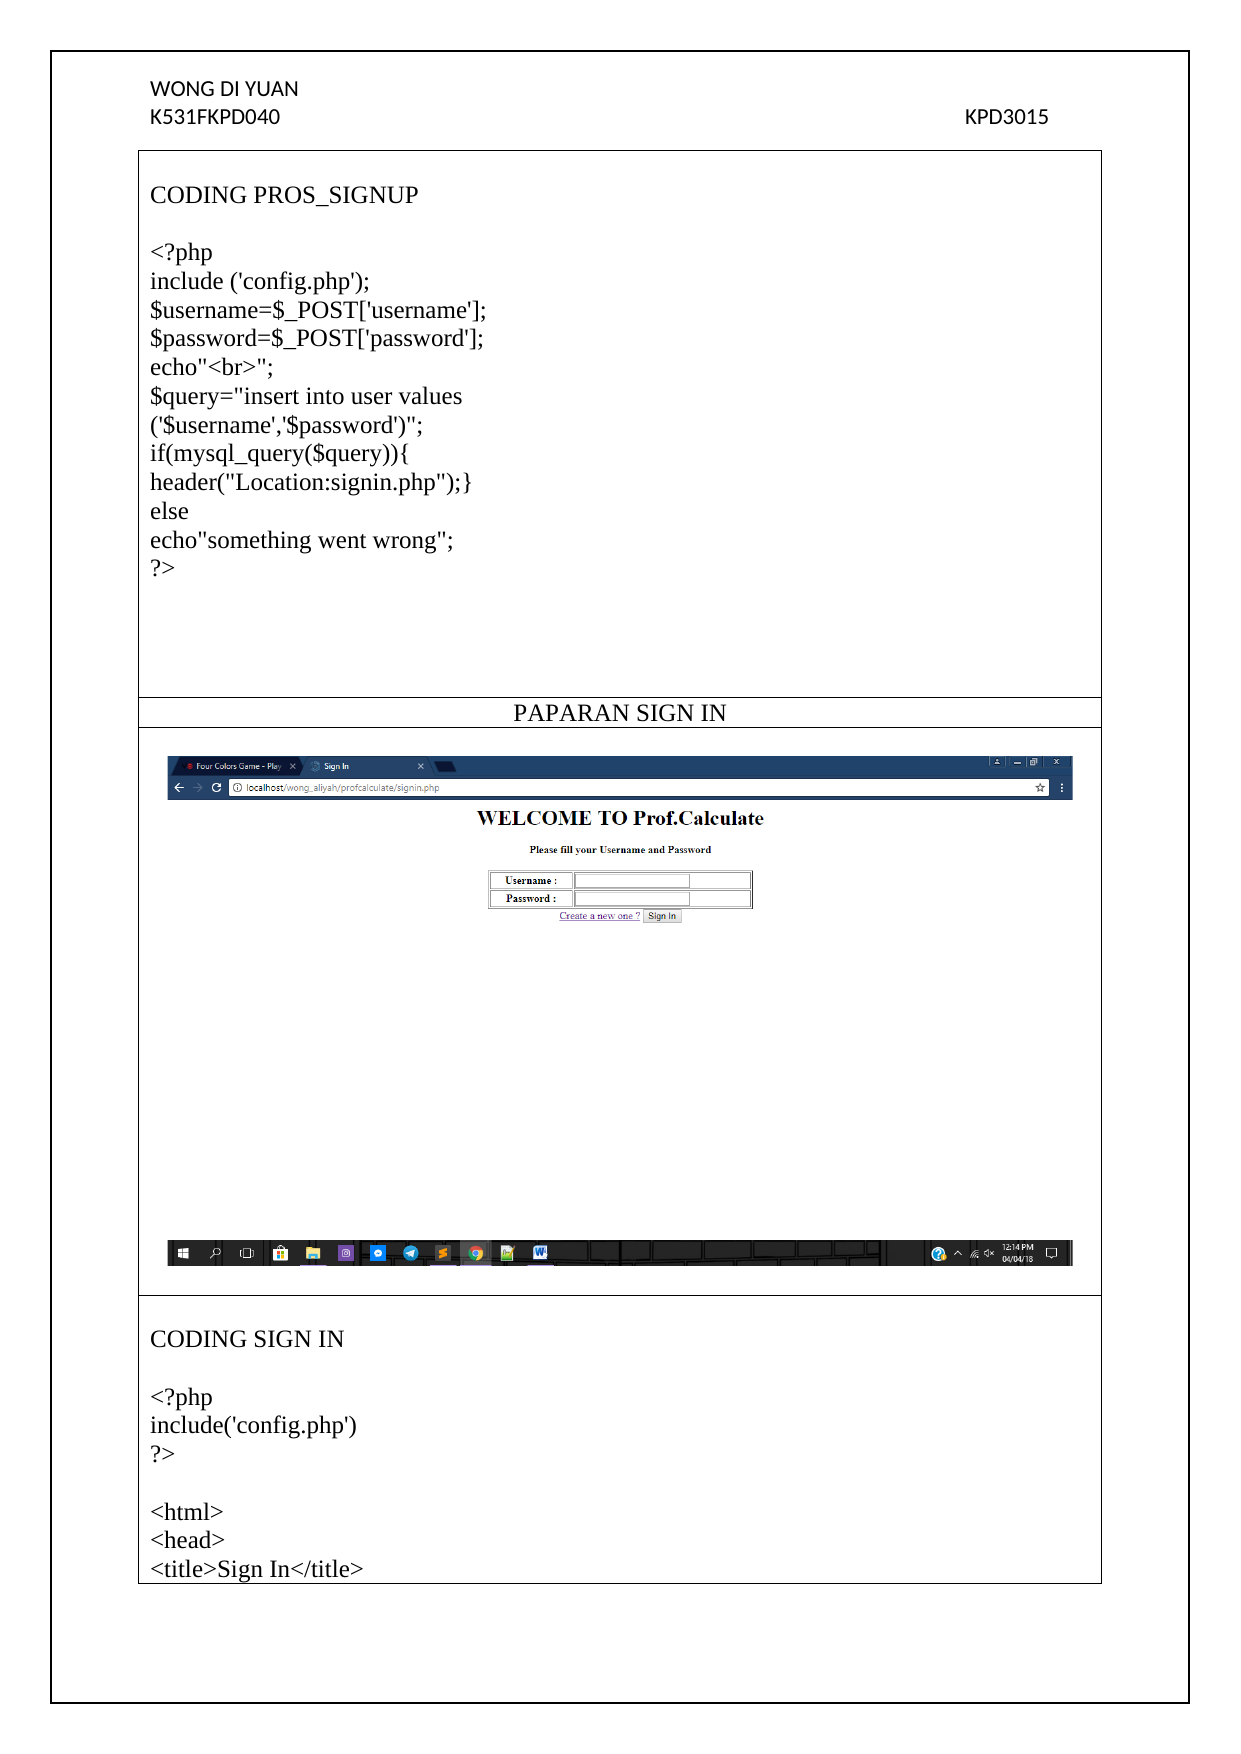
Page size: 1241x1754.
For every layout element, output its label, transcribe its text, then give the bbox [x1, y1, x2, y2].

table_cell CODING PROS_SIGNUP <?php include ('config.php'); $username=$_POST['username']; $password=$_POST['password']; echo"<br>"; $query="insert into user values ('$username','$password')"; if(mysql_query($query)){ header("Location:signin.php");} else echo"something went wrong"; ?> [139, 151, 1101, 697]
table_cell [139, 1296, 1101, 1583]
table_cell [139, 728, 1101, 1294]
table_cell PAPARAN SIGN IN [139, 698, 1101, 727]
picture [167, 756, 1073, 1266]
